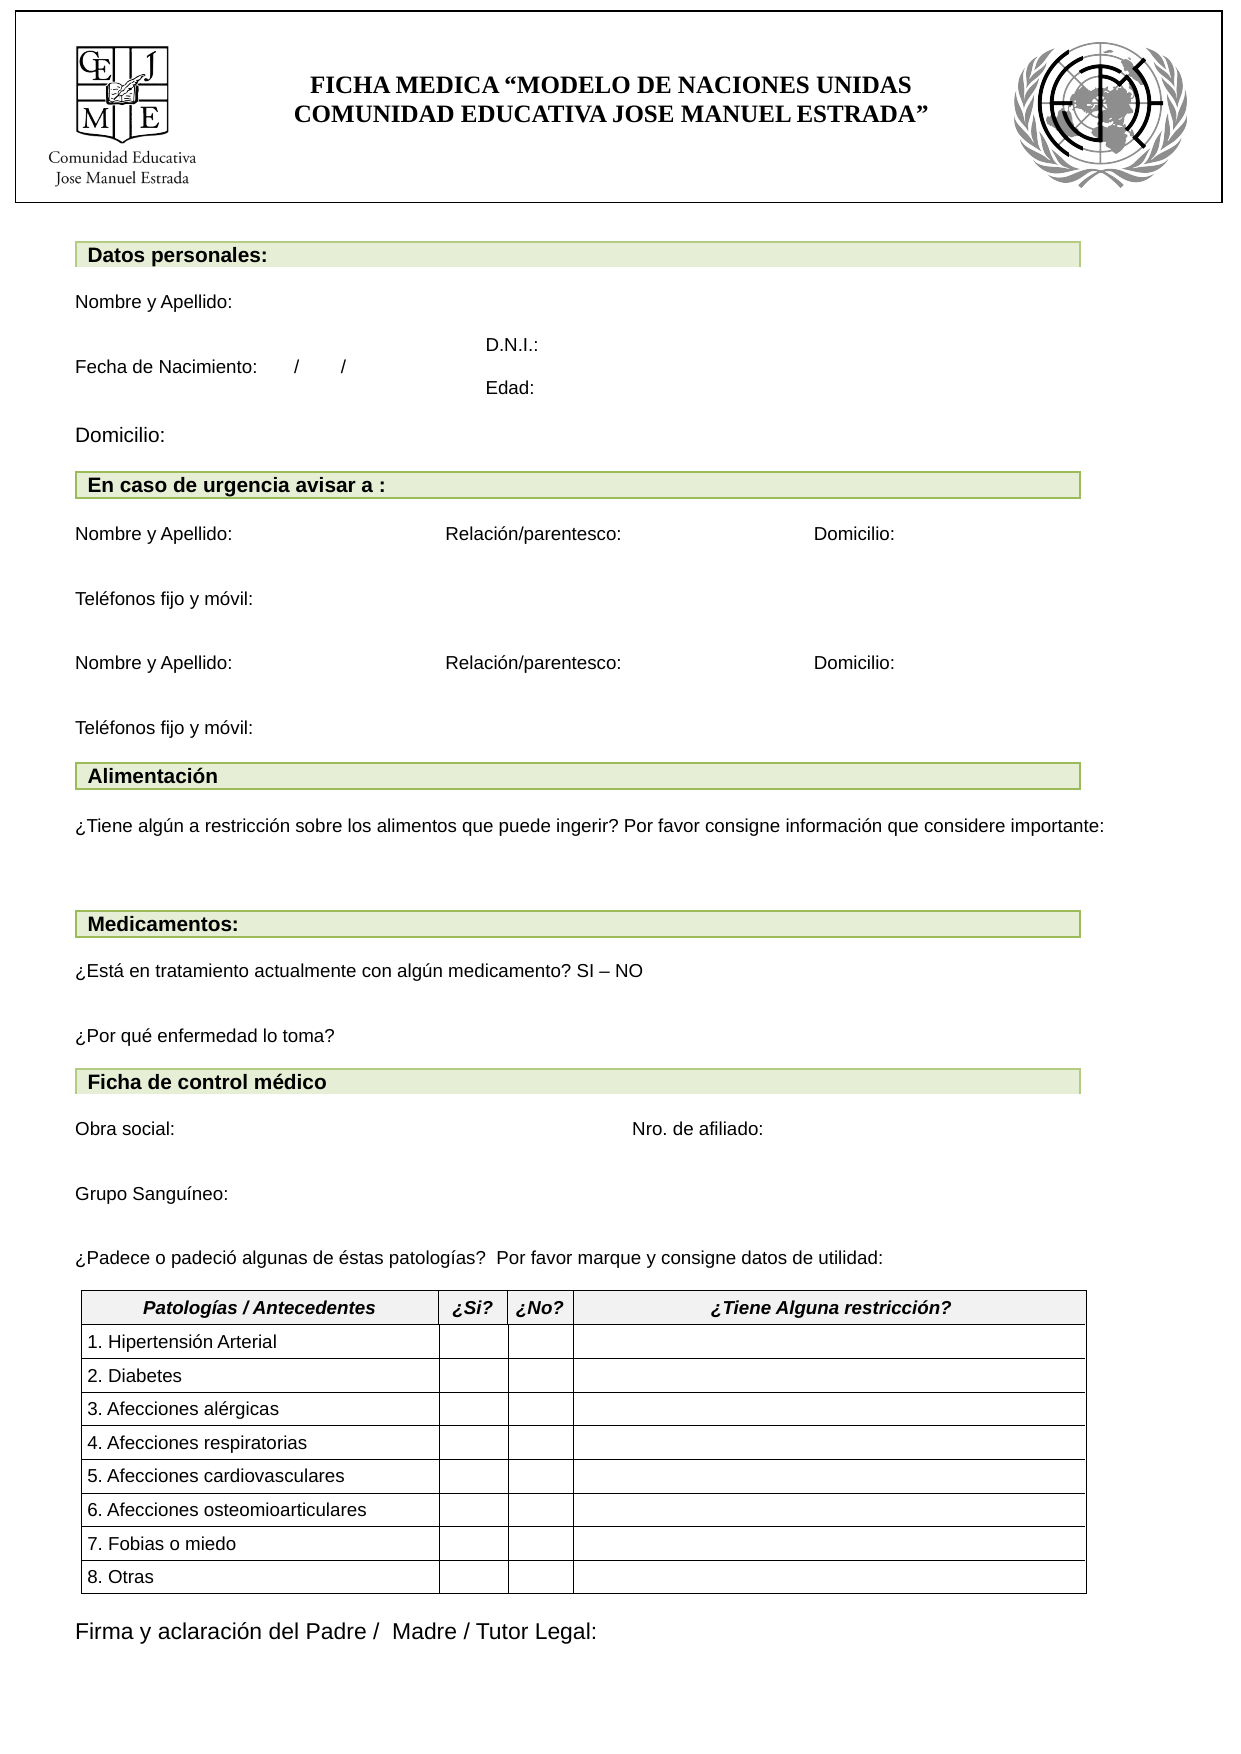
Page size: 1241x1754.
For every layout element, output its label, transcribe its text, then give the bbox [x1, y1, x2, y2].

text Nombre y Apellido: Relación/parentesco: Domicilio: [75, 523, 1165, 544]
table_cell [440, 1426, 508, 1459]
text ¿Padece o padeció algunas de éstas patologías? Por favor marque y consigne datos de utilidad: [75, 1247, 1165, 1269]
text ¿Tiene algún a restricción sobre los alimentos que puede ingerir? Por favor consigne información que considere importante: [75, 814, 1165, 836]
table_cell [509, 1494, 573, 1526]
text Teléfonos fijo y móvil: [75, 587, 1165, 609]
text Grupo Sanguíneo: [75, 1182, 1165, 1204]
table_cell 7. Fobias o miedo [82, 1527, 439, 1559]
table_cell 5. Afecciones cardiovasculares [82, 1460, 439, 1492]
table_header Ficha de control médico [77, 1070, 1079, 1094]
table_cell [574, 1526, 1086, 1559]
table_cell [574, 1358, 1086, 1392]
table_cell 6. Afecciones osteomioarticulares [82, 1494, 439, 1526]
table_header Alimentación [77, 764, 1079, 788]
table_cell [574, 1324, 1086, 1358]
text Teléfonos fijo y móvil: [75, 717, 1165, 738]
text Edad: [75, 377, 1165, 399]
table_cell [509, 1561, 573, 1593]
text Obra social: Nro. de afiliado: [75, 1118, 1165, 1139]
picture [1001, 18, 1201, 196]
table_cell [440, 1527, 508, 1559]
table_header ¿Tiene Alguna restricción? [574, 1291, 1086, 1324]
table_header Patologías / Antecedentes [82, 1291, 438, 1324]
table_cell [440, 1460, 508, 1492]
table_cell [509, 1527, 573, 1559]
text Domicilio: [75, 423, 1165, 447]
table_cell [440, 1393, 508, 1425]
table_header Datos personales: [77, 243, 1079, 267]
table_cell 1. Hipertensión Arterial [82, 1325, 439, 1358]
text Nombre y Apellido: [75, 291, 1165, 312]
table_cell [440, 1494, 508, 1526]
text ¿Por qué enfermedad lo toma? [75, 1024, 1165, 1046]
table_cell [509, 1460, 573, 1492]
picture [30, 31, 214, 196]
table_cell [574, 1425, 1086, 1459]
table_cell [509, 1359, 573, 1392]
table_cell [509, 1325, 573, 1358]
table_cell [574, 1392, 1086, 1425]
table_cell [574, 1493, 1086, 1526]
table_cell 3. Afecciones alérgicas [82, 1393, 439, 1425]
table_cell [509, 1393, 573, 1425]
table_header Medicamentos: [77, 912, 1079, 936]
table_cell [440, 1325, 508, 1358]
table_cell 4. Afecciones respiratorias [82, 1426, 439, 1459]
table_cell [440, 1561, 508, 1593]
table_header ¿No? [508, 1291, 573, 1324]
table_header En caso de urgencia avisar a : [77, 473, 1079, 497]
text Nombre y Apellido: Relación/parentesco: Domicilio: [75, 652, 1165, 674]
table_cell [440, 1359, 508, 1392]
text ¿Está en tratamiento actualmente con algún medicamento? SI – NO [75, 960, 1165, 981]
text Firma y aclaración del Padre / Madre / Tutor Legal: [75, 1618, 1165, 1644]
text Fecha de Nacimiento: / / [75, 356, 1165, 377]
table_cell 8. Otras [82, 1561, 439, 1593]
text D.N.I.: [75, 334, 1165, 356]
table_cell [509, 1426, 573, 1459]
table_cell [574, 1560, 1086, 1593]
table_cell 2. Diabetes [82, 1359, 439, 1392]
table_cell [574, 1459, 1086, 1492]
table_header ¿Si? [439, 1291, 507, 1324]
